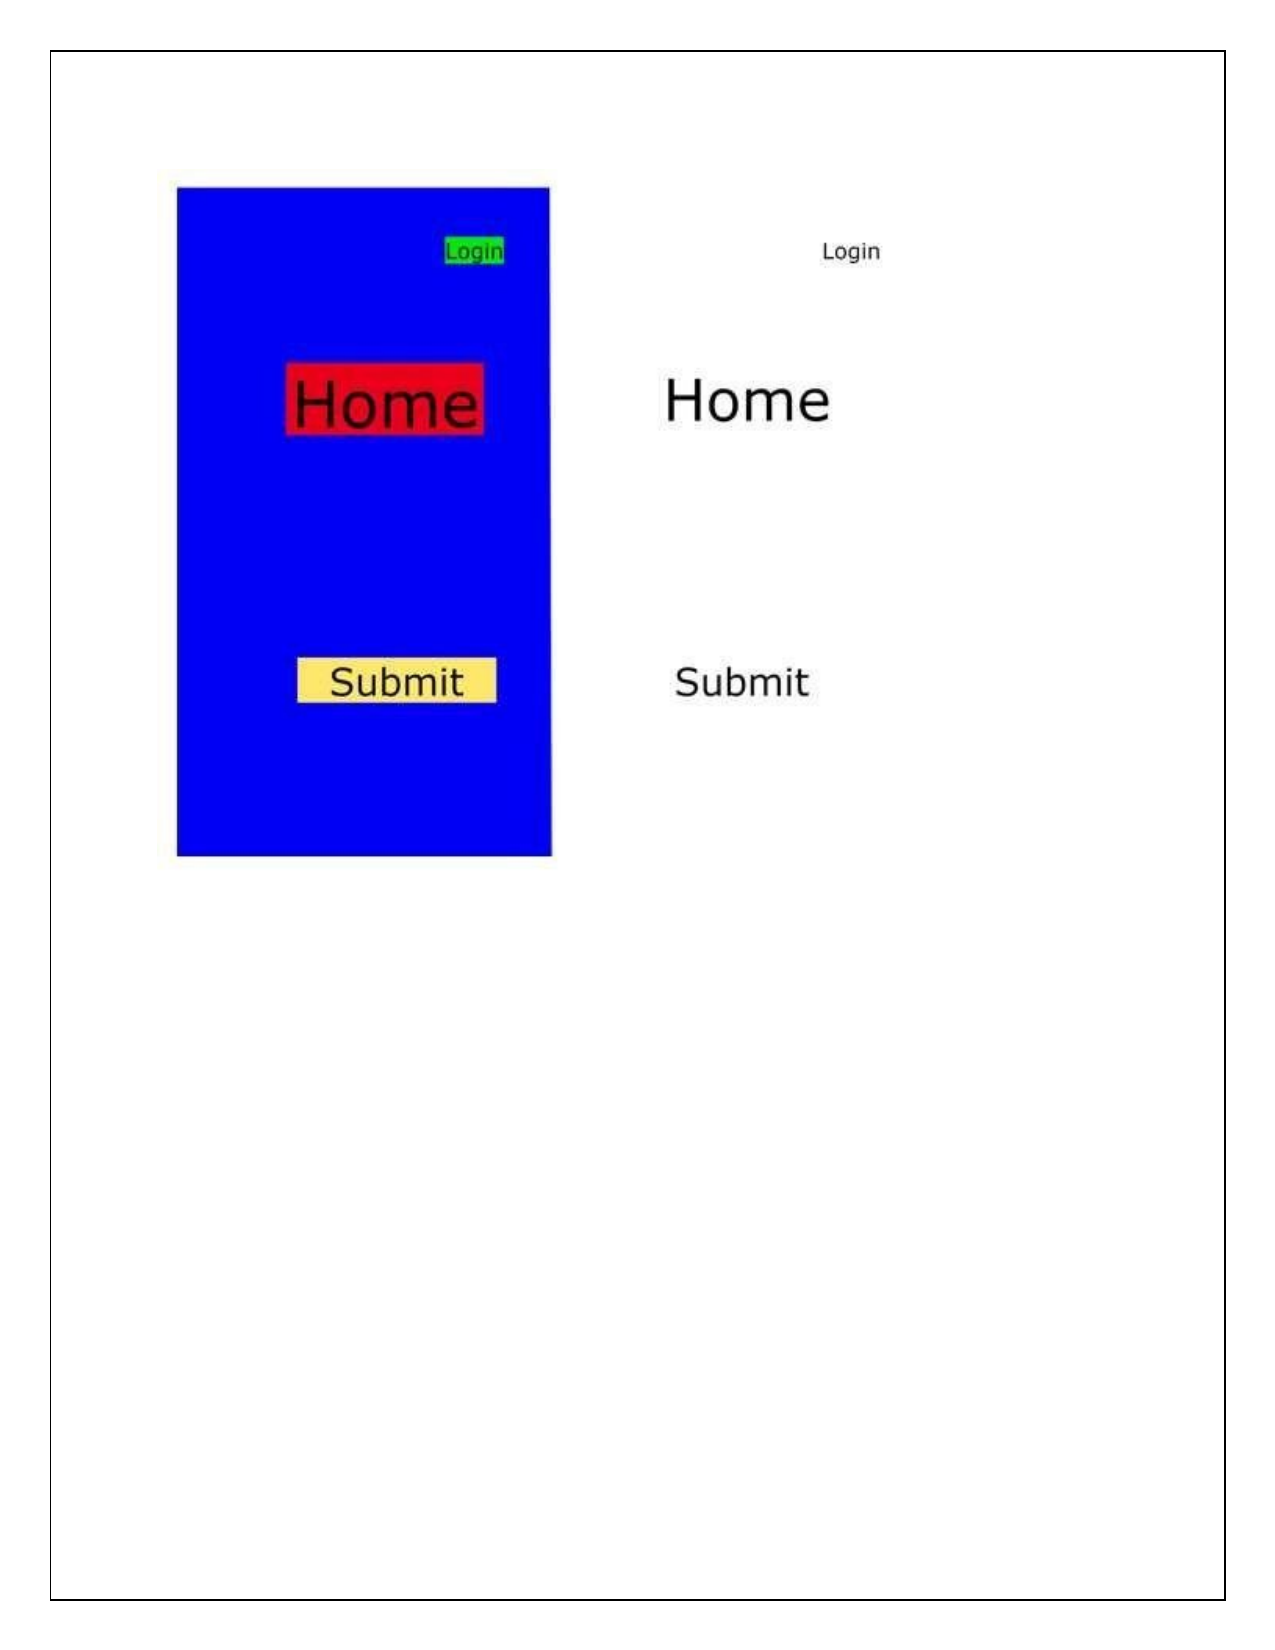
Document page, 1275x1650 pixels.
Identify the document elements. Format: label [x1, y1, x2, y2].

picture [157, 169, 964, 913]
